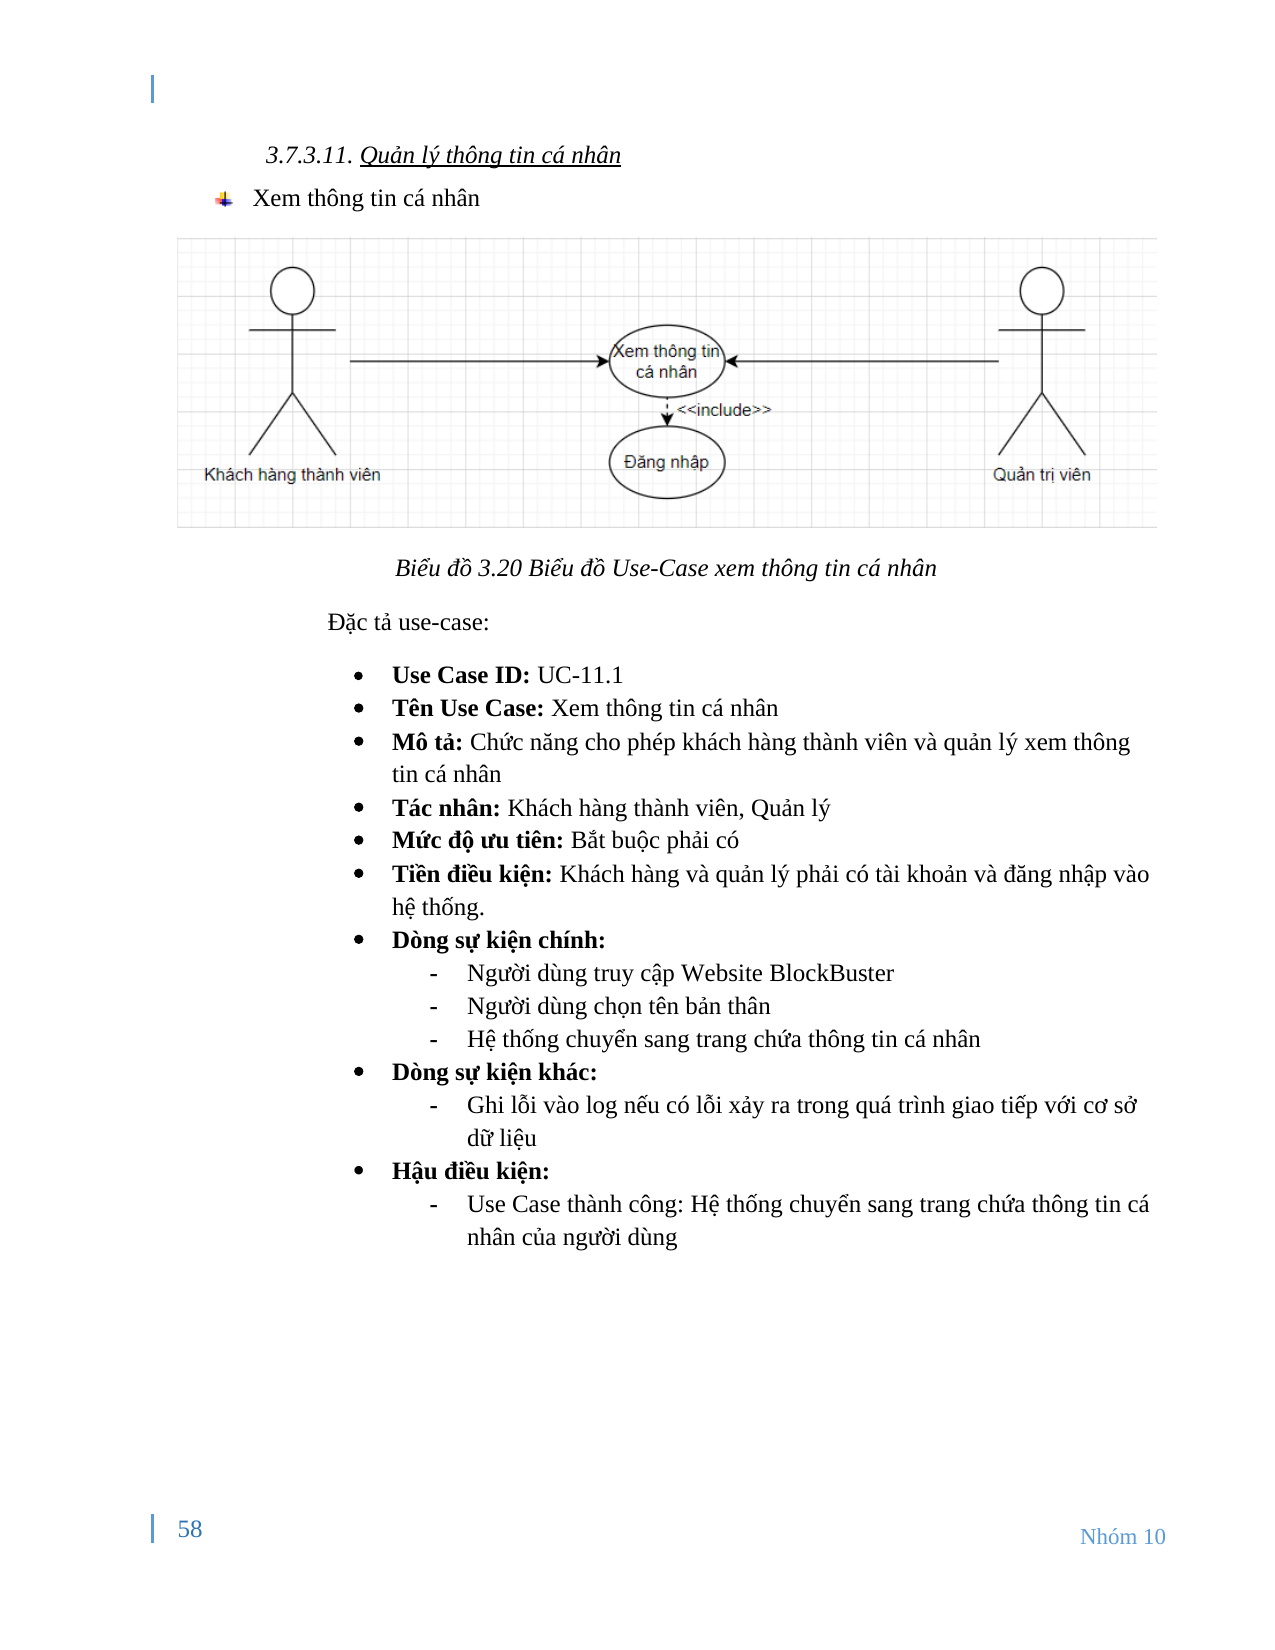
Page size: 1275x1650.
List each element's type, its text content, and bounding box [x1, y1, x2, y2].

list Use Case ID: UC-11.1 [354, 661, 1157, 689]
list Mô tả: Chức năng cho phép khách hàng thành viên và quản lý xem thông tin cá nhân [354, 727, 1157, 788]
list Hậu điều kiện: [354, 1156, 1157, 1184]
text Đặc tả use-case: [252, 607, 1157, 635]
list Dòng sự kiện chính: [354, 925, 1157, 953]
list Xem thông tin cá nhân [215, 183, 1157, 212]
list Ghi lỗi vào log nếu có lỗi xảy ra trong quá trình giao tiếp với cơ sở dữ liệu [429, 1090, 1157, 1152]
picture [177, 237, 1157, 528]
picture [215, 190, 233, 207]
list Hệ thống chuyển sang trang chứa thông tin cá nhân [429, 1024, 1157, 1052]
list Tác nhân: Khách hàng thành viên, Quản lý [354, 793, 1157, 821]
list Mức độ ưu tiên: Bắt buộc phải có [354, 826, 1157, 854]
text Biểu đồ 3.20 Biểu đồ Use-Case xem thông tin cá nhân [177, 553, 1157, 582]
list Dòng sự kiện khác: [354, 1057, 1157, 1086]
list Người dùng truy cập Website BlockBuster [429, 958, 1157, 986]
list Use Case thành công: Hệ thống chuyển sang trang chứa thông tin cá nhân của người dùng [429, 1189, 1157, 1251]
list Người dùng chọn tên bản thân [429, 991, 1157, 1019]
subtitle 3.7.3.11. Quản lý thông tin cá nhân [266, 140, 1157, 169]
list Tiền điều kiện: Khách hàng và quản lý phải có tài khoản và đăng nhập vào hệ thống. [354, 859, 1157, 920]
list Tên Use Case: Xem thông tin cá nhân [354, 693, 1157, 722]
